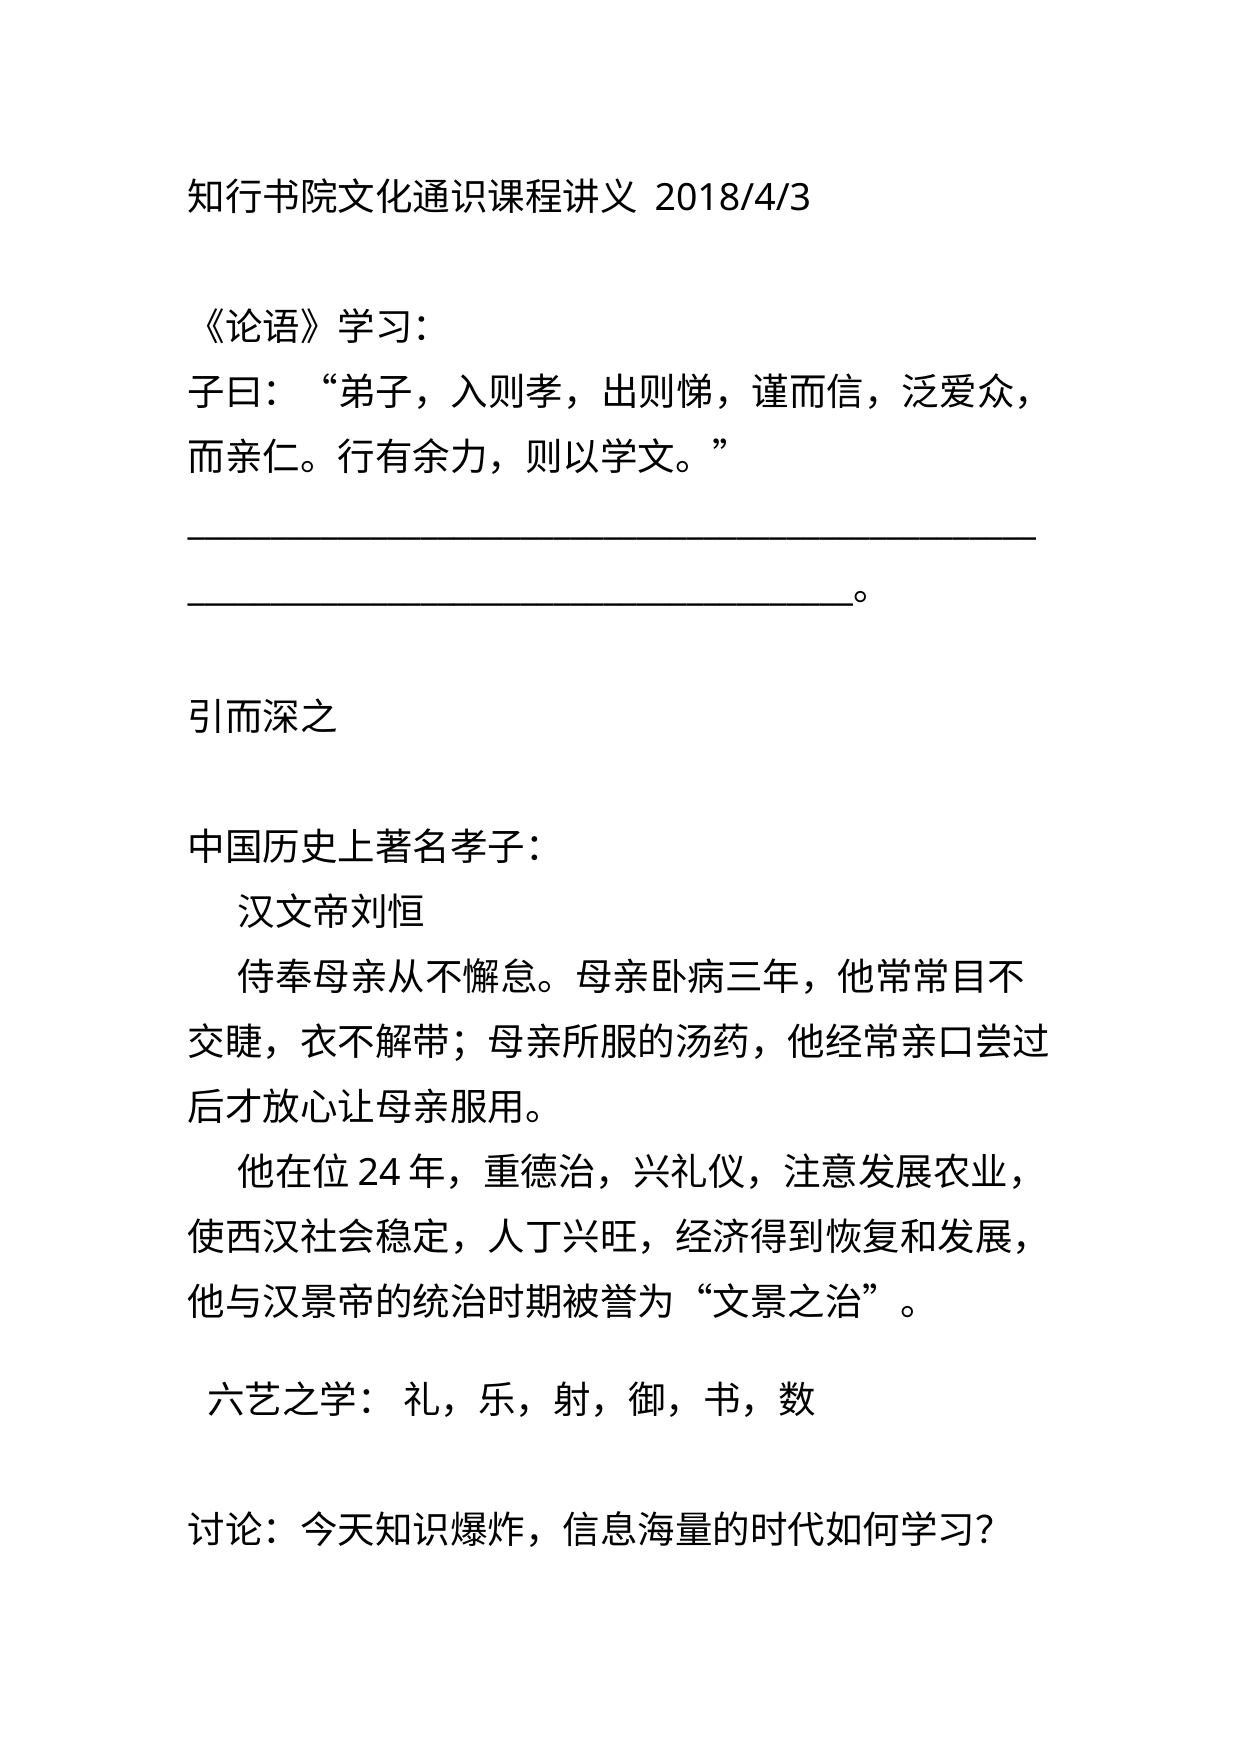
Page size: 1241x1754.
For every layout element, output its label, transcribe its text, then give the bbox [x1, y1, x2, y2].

text 六艺之学： 礼，乐，射，御，书，数 [187, 1364, 1053, 1429]
text 汉文帝刘恒 [187, 877, 1053, 942]
text 侍奉母亲从不懈怠。母亲卧病三年，他常常目不交睫，衣不解带；母亲所服的汤药，他经常亲口尝过后才放心让母亲服用。 [187, 942, 1053, 1137]
text ___________________________________________________________________________________________。 [187, 487, 1053, 617]
text 他在位24年，重德治，兴礼仪，注意发展农业，使西汉社会稳定，人丁兴旺，经济得到恢复和发展，他与汉景帝的统治时期被誉为“文景之治”。 [187, 1137, 1053, 1332]
text 引而深之 [187, 682, 1053, 747]
text 《论语》学习： [187, 292, 1053, 357]
text 知行书院文化通识课程讲义 2018/4/3 [187, 162, 1053, 227]
text 中国历史上著名孝子： [187, 812, 1053, 877]
text 讨论：今天知识爆炸，信息海量的时代如何学习？ [187, 1494, 1053, 1559]
text 子曰：“弟子，入则孝，出则悌，谨而信，泛爱众，而亲仁。行有余力，则以学文。” [187, 357, 1053, 487]
